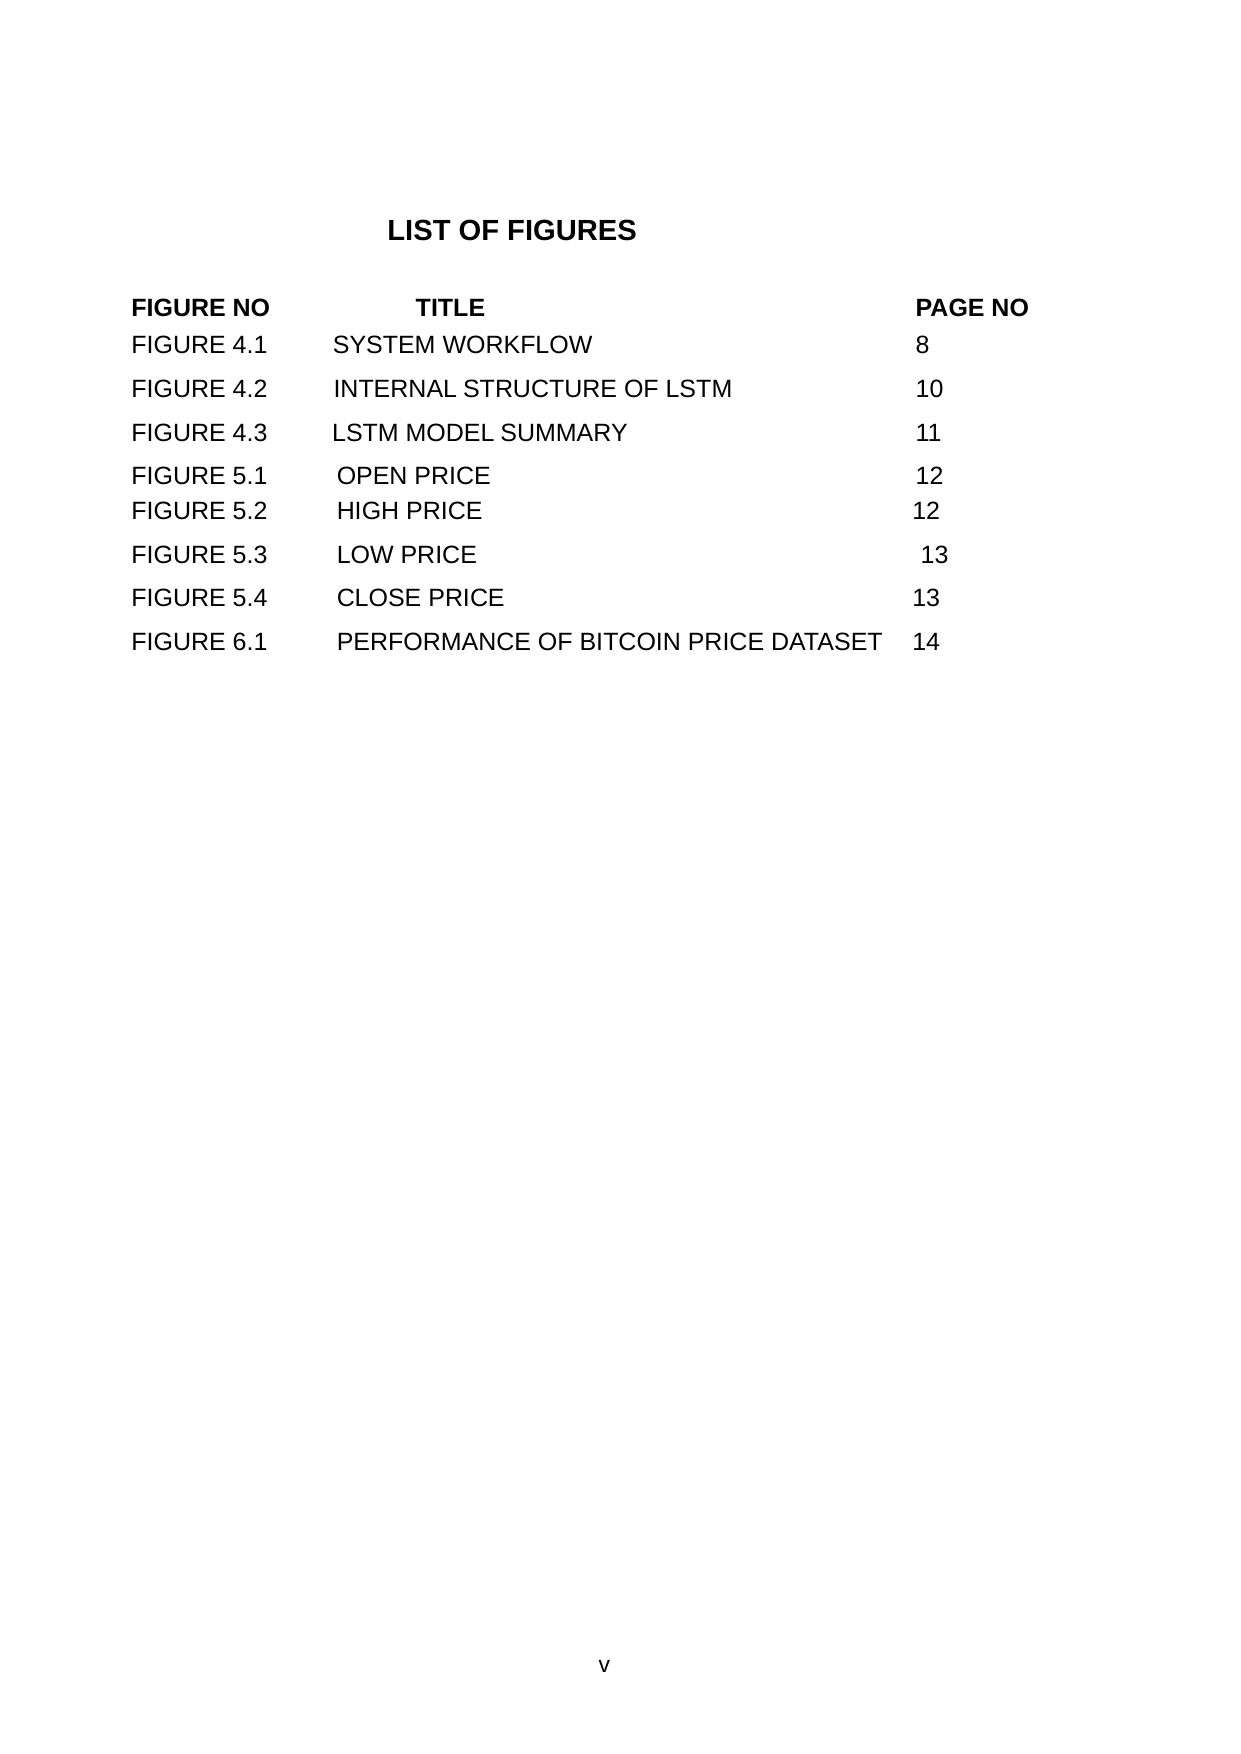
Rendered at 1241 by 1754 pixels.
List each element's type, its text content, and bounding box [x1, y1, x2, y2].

table_cell FIGURE 4.1 SYSTEM WORKFLOW [131, 330, 915, 374]
table_cell 8 [915, 330, 1038, 374]
table_header FIGURE NO TITLE [131, 293, 915, 330]
table_cell 11 [915, 418, 1038, 461]
text FIGURE 5.3 LOW PRICE 13 [131, 540, 1189, 569]
table_cell 10 [915, 375, 1038, 418]
subtitle LIST OF FIGURES [282, 213, 1209, 246]
table_cell FIGURE 4.2 INTERNAL STRUCTURE OF LSTM [131, 375, 915, 418]
table_cell 12 [915, 461, 1038, 496]
table_cell FIGURE 5.1 OPEN PRICE [131, 461, 915, 496]
text FIGURE 5.2 HIGH PRICE 12 [131, 496, 1209, 525]
text FIGURE 5.4 CLOSE PRICE 13 [131, 583, 1209, 612]
text FIGURE 6.1 PERFORMANCE OF BITCOIN PRICE DATASET 14 [131, 627, 1209, 656]
table_cell FIGURE 4.3 LSTM MODEL SUMMARY [131, 418, 915, 461]
table_header PAGE NO [915, 293, 1038, 330]
